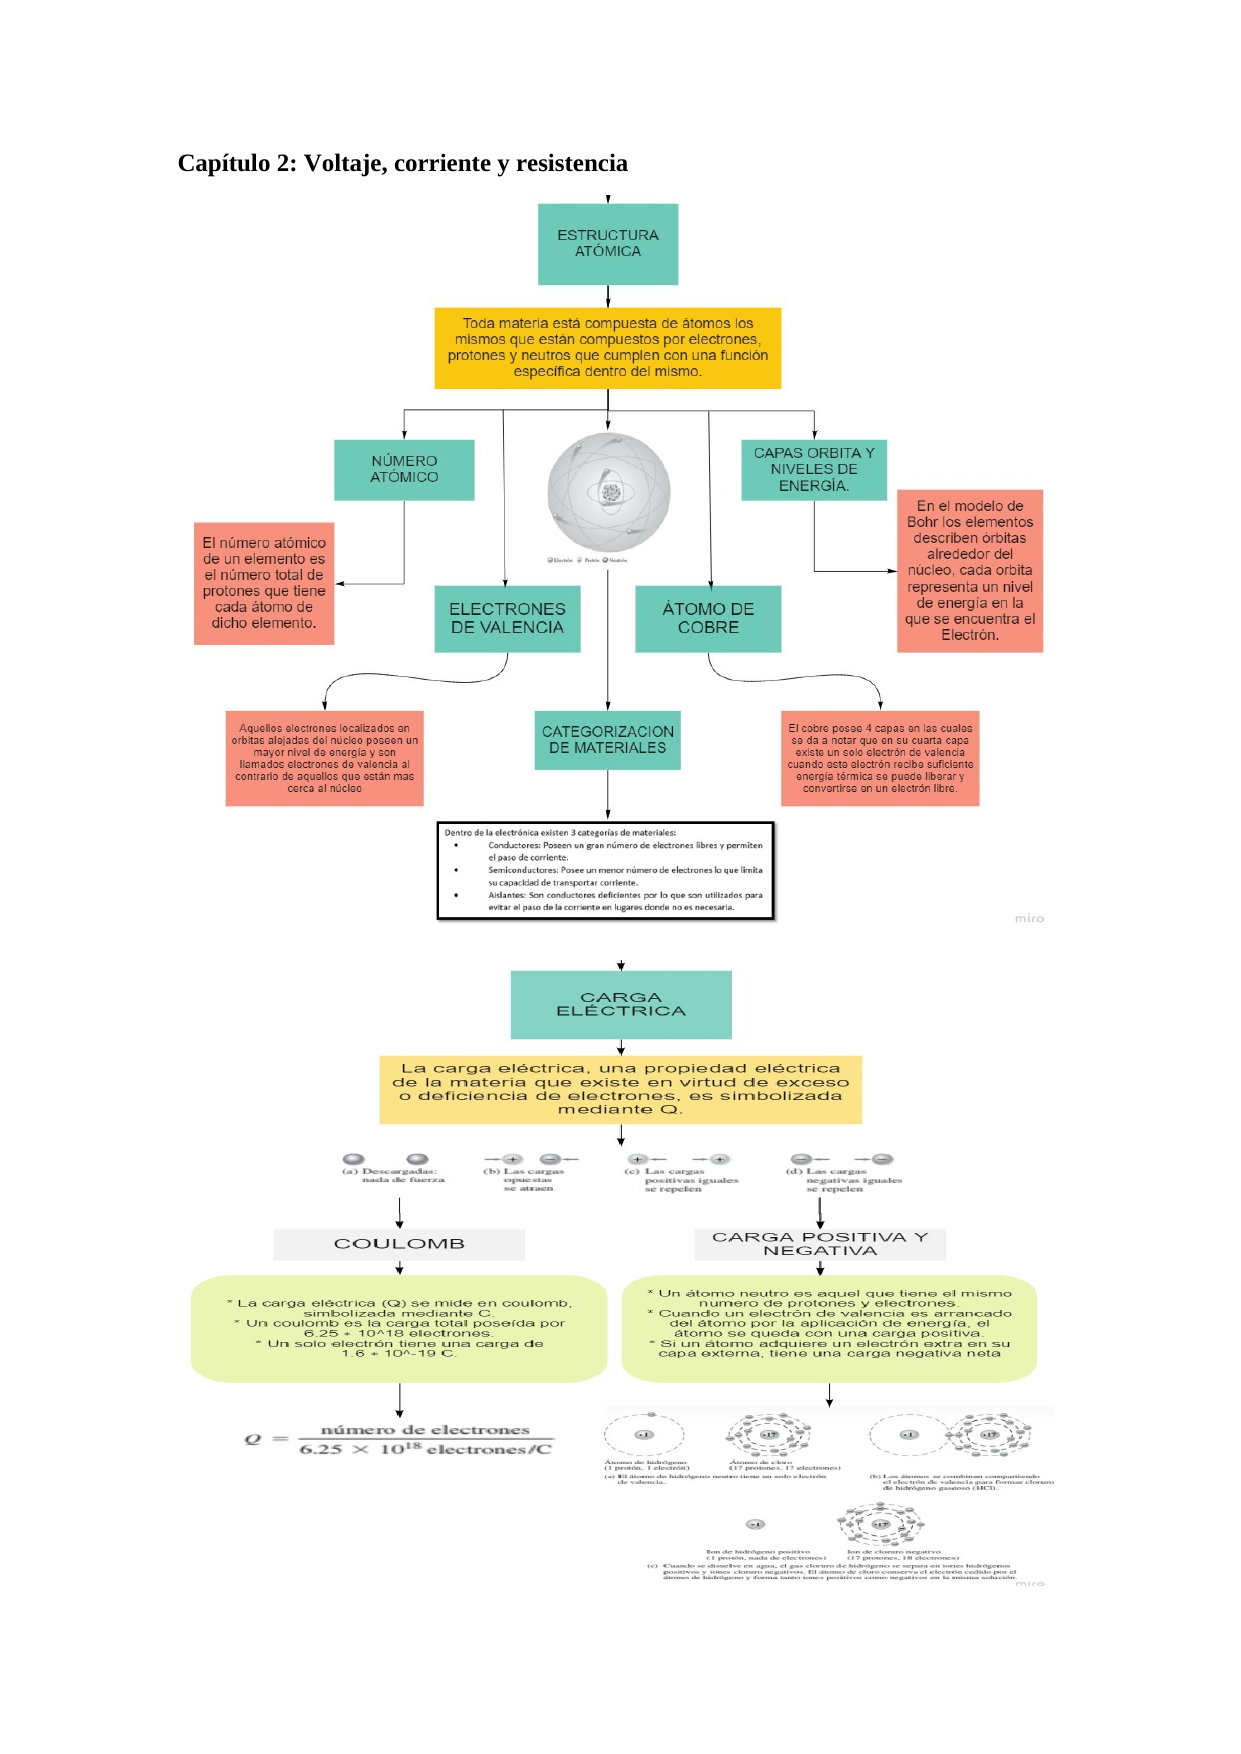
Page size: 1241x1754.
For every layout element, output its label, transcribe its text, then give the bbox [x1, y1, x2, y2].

picture [177, 960, 1065, 1596]
picture [177, 195, 1063, 942]
text Capítulo 2: Voltaje, corriente y resistencia [177, 148, 1063, 176]
